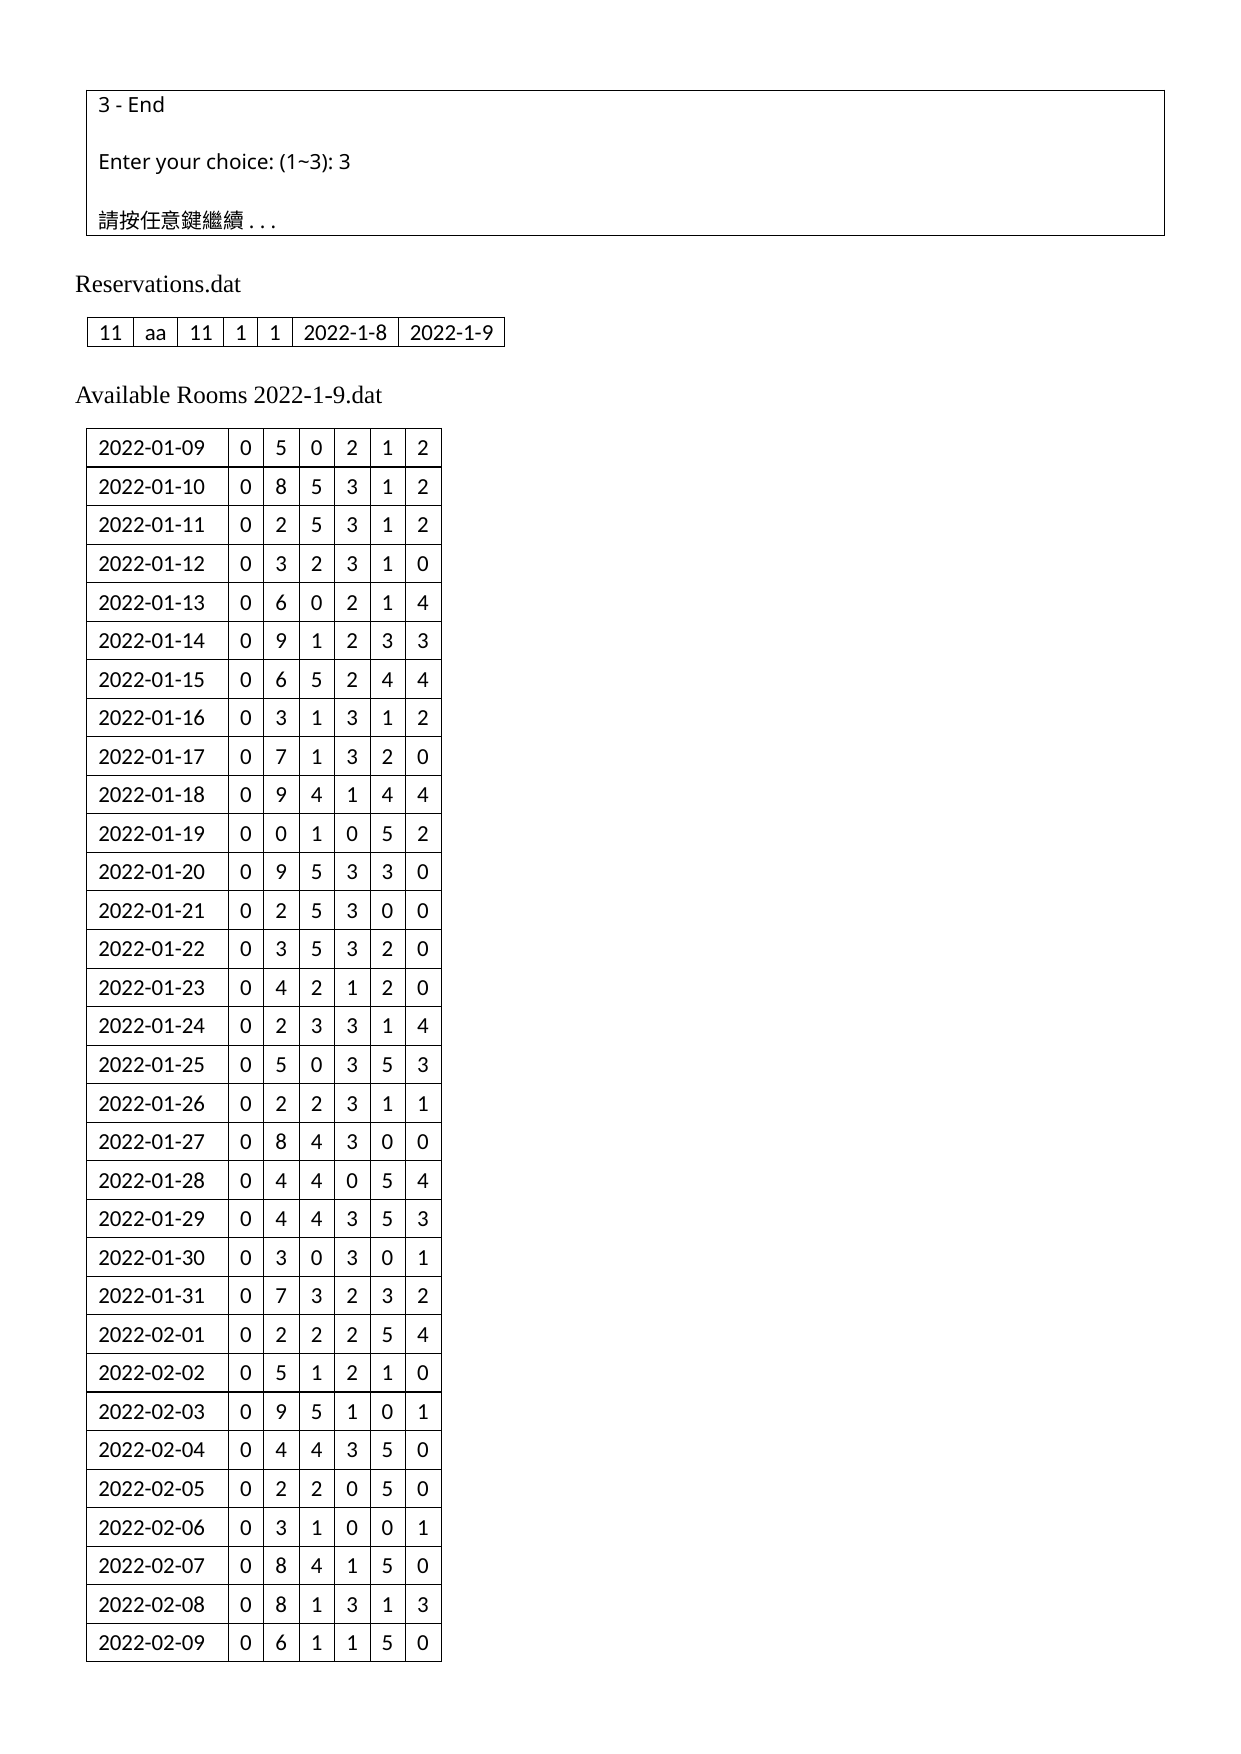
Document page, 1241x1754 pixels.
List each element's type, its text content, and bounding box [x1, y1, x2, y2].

table_cell 0 [229, 1084, 263, 1122]
table_cell 0 [229, 660, 263, 698]
table_cell 0 [229, 1431, 263, 1468]
table_cell 3 [406, 622, 441, 659]
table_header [87, 91, 1164, 234]
table_cell 1 [300, 737, 334, 775]
table_cell 6 [264, 660, 299, 698]
table_cell 3 [335, 468, 370, 505]
table_cell 2022-01-24 [87, 1007, 228, 1044]
table_cell 0 [335, 1161, 370, 1199]
text Reservations.dat [75, 269, 1165, 298]
table_cell 0 [229, 1161, 263, 1199]
table_cell 1 [371, 583, 405, 621]
table_cell 3 [335, 1046, 370, 1083]
table_cell 4 [300, 1123, 334, 1160]
table_cell 5 [264, 1354, 299, 1391]
table_cell 2 [335, 583, 370, 621]
table_cell 7 [264, 1277, 299, 1314]
table_cell 1 [300, 1508, 334, 1546]
table_cell 2022-01-30 [87, 1238, 228, 1276]
table_cell 2 [371, 737, 405, 775]
table_cell 5 [371, 1470, 405, 1507]
table_cell 2022-01-28 [87, 1161, 228, 1199]
table_cell 0 [371, 1508, 405, 1546]
table_cell 3 [335, 545, 370, 582]
table_cell 0 [229, 969, 263, 1006]
table_cell 2 [406, 814, 441, 852]
table_cell 2022-01-17 [87, 737, 228, 775]
table_cell 3 [335, 853, 370, 890]
table_cell 2022-02-04 [87, 1431, 228, 1468]
table_cell 2022-01-14 [87, 622, 228, 659]
table_cell 3 [371, 1277, 405, 1314]
table_cell 0 [406, 1470, 441, 1507]
table_cell 0 [229, 1277, 263, 1314]
table_cell 4 [406, 660, 441, 698]
table_cell 2022-01-20 [87, 853, 228, 890]
table_cell 2 [264, 1007, 299, 1044]
table_cell 0 [229, 1585, 263, 1623]
table_cell 4 [264, 1161, 299, 1199]
table_cell 1 [300, 622, 334, 659]
table_cell 4 [371, 660, 405, 698]
table_cell 0 [335, 1508, 370, 1546]
table_header 0 [300, 429, 334, 466]
table_cell 1 [335, 969, 370, 1006]
table_cell 0 [406, 737, 441, 775]
table_cell 2 [406, 1277, 441, 1314]
table_cell 0 [300, 1238, 334, 1276]
table_cell 2 [264, 1084, 299, 1122]
table_cell 0 [335, 814, 370, 852]
table_cell 2022-02-08 [87, 1585, 228, 1623]
table_cell 3 [335, 1123, 370, 1160]
table_cell 1 [371, 699, 405, 736]
table_cell 4 [300, 1161, 334, 1199]
table_cell 2022-01-13 [87, 583, 228, 621]
table_cell 6 [264, 1624, 299, 1661]
table_cell 0 [229, 1315, 263, 1353]
table_cell 0 [406, 969, 441, 1006]
table_cell 0 [406, 1624, 441, 1661]
table_cell 4 [406, 776, 441, 813]
table_cell 2022-02-01 [87, 1315, 228, 1353]
table_cell 8 [264, 1123, 299, 1160]
table_cell 3 [335, 1200, 370, 1237]
table_cell 0 [229, 622, 263, 659]
table_cell 1 [406, 1084, 441, 1122]
table_cell 9 [264, 853, 299, 890]
table_cell 0 [300, 583, 334, 621]
table_cell 5 [371, 1547, 405, 1584]
table_cell 0 [371, 1238, 405, 1276]
table_cell 5 [264, 1046, 299, 1083]
table_cell 2022-01-16 [87, 699, 228, 736]
table_cell 1 [371, 1585, 405, 1623]
table_cell 3 [300, 1277, 334, 1314]
table_cell 4 [406, 1161, 441, 1199]
table_cell 0 [335, 1470, 370, 1507]
table_header 0 [229, 429, 263, 466]
table_cell 3 [264, 1238, 299, 1276]
table_cell 4 [264, 1431, 299, 1468]
table_cell 2 [300, 545, 334, 582]
table_cell 3 [335, 699, 370, 736]
table_cell 3 [335, 1084, 370, 1122]
table_cell 5 [300, 506, 334, 543]
table_cell 0 [229, 1238, 263, 1276]
table_cell 1 [371, 1084, 405, 1122]
table_cell 3 [335, 1238, 370, 1276]
table_cell 3 [406, 1200, 441, 1237]
table_cell 2 [406, 468, 441, 505]
table_cell 9 [264, 622, 299, 659]
table_cell 0 [229, 1046, 263, 1083]
table_cell 0 [406, 853, 441, 890]
table_cell 5 [371, 1624, 405, 1661]
table_cell 0 [229, 1508, 263, 1546]
table_header 1 [258, 318, 292, 346]
table_cell 2 [264, 891, 299, 929]
table_header 2 [406, 429, 441, 466]
table_cell 0 [229, 1624, 263, 1661]
table_cell 8 [264, 1547, 299, 1584]
table_cell 2022-01-22 [87, 930, 228, 967]
table_cell 1 [300, 1585, 334, 1623]
table_cell 2 [406, 506, 441, 543]
table_cell 0 [229, 737, 263, 775]
table_cell 5 [371, 814, 405, 852]
table_cell 5 [371, 1200, 405, 1237]
table_cell 1 [335, 1624, 370, 1661]
table_cell 4 [300, 1200, 334, 1237]
table_cell 4 [406, 1315, 441, 1353]
table_cell 0 [229, 583, 263, 621]
table_cell 0 [406, 1547, 441, 1584]
table_cell 2022-01-23 [87, 969, 228, 1006]
table_cell 0 [371, 1393, 405, 1430]
table_cell 4 [264, 969, 299, 1006]
table_cell 0 [406, 1354, 441, 1391]
table_cell 5 [300, 853, 334, 890]
table_cell 6 [264, 583, 299, 621]
table_cell 3 [335, 1007, 370, 1044]
table_cell 3 [335, 506, 370, 543]
table_cell 3 [300, 1007, 334, 1044]
table_cell 3 [264, 699, 299, 736]
table_cell 3 [335, 891, 370, 929]
table_cell 5 [371, 1431, 405, 1468]
table_cell 3 [335, 1431, 370, 1468]
table_cell 2 [264, 1315, 299, 1353]
table_cell 5 [300, 1393, 334, 1430]
table_cell 2 [300, 969, 334, 1006]
table_cell 0 [229, 776, 263, 813]
table_header 2022-01-09 [87, 429, 228, 466]
table_cell 0 [229, 699, 263, 736]
table_cell 4 [371, 776, 405, 813]
table_cell 0 [229, 506, 263, 543]
table_cell 2 [335, 1277, 370, 1314]
table_cell 0 [406, 1431, 441, 1468]
table_cell 0 [300, 1046, 334, 1083]
table_cell 0 [229, 853, 263, 890]
table_cell 0 [229, 1007, 263, 1044]
table_cell 2022-02-07 [87, 1547, 228, 1584]
table_cell 1 [335, 1547, 370, 1584]
table_cell 2022-02-09 [87, 1624, 228, 1661]
table_cell 1 [300, 1624, 334, 1661]
table_cell 2 [335, 622, 370, 659]
table_cell 5 [300, 930, 334, 967]
table_cell 2 [371, 969, 405, 1006]
table_cell 2 [300, 1315, 334, 1353]
table_cell 0 [229, 891, 263, 929]
table_cell 2 [335, 1315, 370, 1353]
table_cell 3 [371, 622, 405, 659]
table_cell 0 [264, 814, 299, 852]
table_cell 9 [264, 1393, 299, 1430]
table_cell 1 [406, 1238, 441, 1276]
table_header 11 [88, 318, 133, 346]
table_cell 0 [229, 1200, 263, 1237]
table_cell 1 [335, 1393, 370, 1430]
table_cell 4 [406, 583, 441, 621]
table_cell 1 [371, 506, 405, 543]
table_cell 5 [300, 891, 334, 929]
table_cell 3 [406, 1046, 441, 1083]
table_cell 2022-01-21 [87, 891, 228, 929]
table_cell 1 [371, 1354, 405, 1391]
table_header 5 [264, 429, 299, 466]
table_cell 1 [406, 1393, 441, 1430]
table_cell 9 [264, 776, 299, 813]
table_cell 1 [371, 1007, 405, 1044]
table_cell 0 [229, 468, 263, 505]
table_cell 1 [300, 814, 334, 852]
table_cell 3 [264, 545, 299, 582]
table_cell 2022-01-31 [87, 1277, 228, 1314]
table_cell 0 [406, 545, 441, 582]
table_cell 5 [371, 1315, 405, 1353]
table_cell 2 [300, 1084, 334, 1122]
table_cell 5 [300, 660, 334, 698]
table_cell 2 [300, 1470, 334, 1507]
table_header 11 [178, 318, 223, 346]
table_cell 3 [371, 853, 405, 890]
table_cell 8 [264, 468, 299, 505]
table_cell 4 [300, 1431, 334, 1468]
table_header 1 [224, 318, 257, 346]
table_cell 2 [264, 506, 299, 543]
table_cell 0 [229, 1354, 263, 1391]
table_cell 2022-02-06 [87, 1508, 228, 1546]
text Available Rooms 2022-1-9.dat [75, 380, 1165, 409]
table_cell 2022-01-25 [87, 1046, 228, 1083]
table_cell 0 [371, 891, 405, 929]
table_cell 7 [264, 737, 299, 775]
table_cell 0 [229, 1470, 263, 1507]
table_cell 0 [229, 1393, 263, 1430]
table_cell 5 [300, 468, 334, 505]
table_cell 1 [371, 468, 405, 505]
table_cell 8 [264, 1585, 299, 1623]
table_cell 2022-01-10 [87, 468, 228, 505]
table_cell 2022-01-19 [87, 814, 228, 852]
table_header aa [134, 318, 177, 346]
table_cell 2022-01-27 [87, 1123, 228, 1160]
table_cell 5 [371, 1161, 405, 1199]
table_cell 2022-02-05 [87, 1470, 228, 1507]
table_cell 2 [371, 930, 405, 967]
table_cell 2022-01-12 [87, 545, 228, 582]
table_cell 2022-01-18 [87, 776, 228, 813]
table_header 2 [335, 429, 370, 466]
table_cell 3 [335, 737, 370, 775]
table_cell 4 [264, 1200, 299, 1237]
table_cell 1 [335, 776, 370, 813]
table_cell 4 [406, 1007, 441, 1044]
table_cell 2 [264, 1470, 299, 1507]
table_cell 0 [406, 1123, 441, 1160]
table_cell 0 [406, 891, 441, 929]
table_cell 2022-01-29 [87, 1200, 228, 1237]
table_cell 2022-01-26 [87, 1084, 228, 1122]
table_cell 1 [406, 1508, 441, 1546]
table_header 1 [371, 429, 405, 466]
table_cell 0 [229, 1123, 263, 1160]
table_cell 1 [300, 1354, 334, 1391]
table_header 2022-1-9 [399, 318, 504, 346]
table_cell 3 [335, 1585, 370, 1623]
table_cell 0 [229, 545, 263, 582]
table_cell 2022-01-11 [87, 506, 228, 543]
table_cell 3 [264, 1508, 299, 1546]
table_cell 5 [371, 1046, 405, 1083]
table_cell 0 [229, 1547, 263, 1584]
table_header 2022-1-8 [293, 318, 398, 346]
table_cell 4 [300, 776, 334, 813]
table_cell 1 [300, 699, 334, 736]
table_cell 3 [406, 1585, 441, 1623]
table_cell 1 [371, 545, 405, 582]
table_cell 4 [300, 1547, 334, 1584]
table_cell 0 [371, 1123, 405, 1160]
table_cell 3 [264, 930, 299, 967]
table_cell 0 [229, 814, 263, 852]
table_cell 0 [229, 930, 263, 967]
table_cell 0 [406, 930, 441, 967]
table_cell 3 [335, 930, 370, 967]
table_cell 2 [406, 699, 441, 736]
table_cell 2 [335, 660, 370, 698]
table_cell 2022-02-02 [87, 1354, 228, 1391]
table_cell 2022-01-15 [87, 660, 228, 698]
table_cell 2022-02-03 [87, 1393, 228, 1430]
table_cell 2 [335, 1354, 370, 1391]
